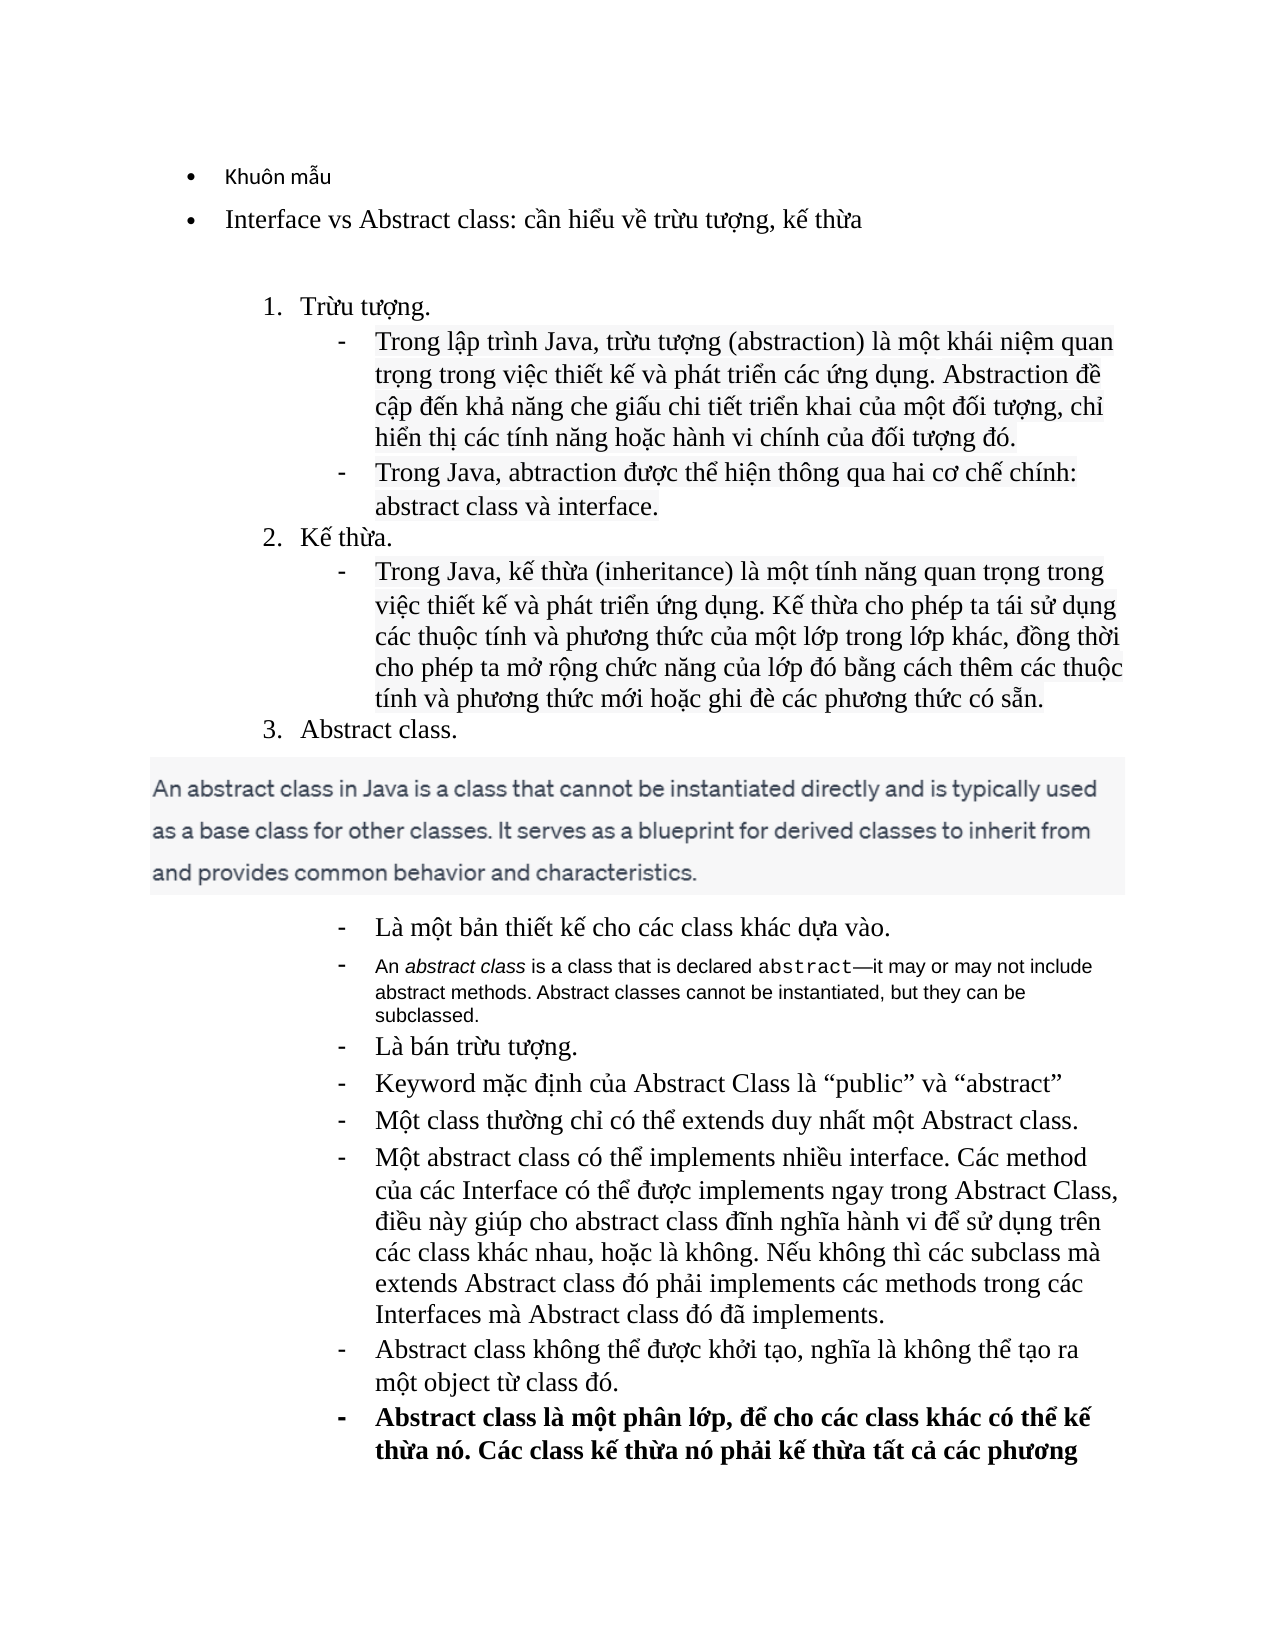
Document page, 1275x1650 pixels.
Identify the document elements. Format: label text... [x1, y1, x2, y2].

list Kế thừa. [262, 521, 1125, 552]
list Là bán trừu tượng. [337, 1026, 1125, 1063]
list Interface vs Abstract class: cần hiểu về trừu tượng, kế thừa [187, 203, 1125, 234]
list Một class thường chỉ có thể extends duy nhất một Abstract class. [337, 1100, 1125, 1137]
list Trong lập trình Java, trừu tượng (abstraction) là một khái niệm quan trọng trong việc thiết kế và phát triển các ứng dụng. Abstraction đề cập đến khả năng che giấu chi tiết triển khai của một đối tượng, chỉ hiển thị các tính năng hoặc hành vi chính của đối tượng đó. [337, 321, 1125, 453]
list An abstract class is a class that is declared abstract—it may or may not include abstract methods. Abstract classes cannot be instantiated, but they can be subclassed. [337, 944, 1125, 1026]
list Trong Java, abtraction được thể hiện thông qua hai cơ chế chính: abstract class và interface. [337, 453, 1125, 521]
list Trong Java, kế thừa (inheritance) là một tính năng quan trọng trong việc thiết kế và phát triển ứng dụng. Kế thừa cho phép ta tái sử dụng các thuộc tính và phương thức của một lớp trong lớp khác, đồng thời cho phép ta mở rộng chức năng của lớp đó bằng cách thêm các thuộc tính và phương thức mới hoặc ghi đè các phương thức có sẵn. [337, 552, 1125, 713]
list Một abstract class có thể implements nhiều interface. Các method của các Interface có thể được implements ngay trong Abstract Class, điều này giúp cho abstract class đĩnh nghĩa hành vi để sử dụng trên các class khác nhau, hoặc là không. Nếu không thì các subclass mà extends Abstract class đó phải implements các methods trong các Interfaces mà Abstract class đó đã implements. [337, 1137, 1125, 1329]
picture [150, 757, 1125, 895]
list Trừu tượng. [262, 290, 1125, 321]
list Keyword mặc định của Abstract Class là “public” và “abstract” [337, 1063, 1125, 1100]
list Abstract class không thể được khởi tạo, nghĩa là không thể tạo ra một object từ class đó. [337, 1329, 1125, 1398]
list Là một bản thiết kế cho các class khác dựa vào. [337, 907, 1125, 944]
list Abstract class. [262, 713, 1125, 744]
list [337, 1398, 1125, 1466]
list Khuôn mẫu [187, 162, 1125, 191]
